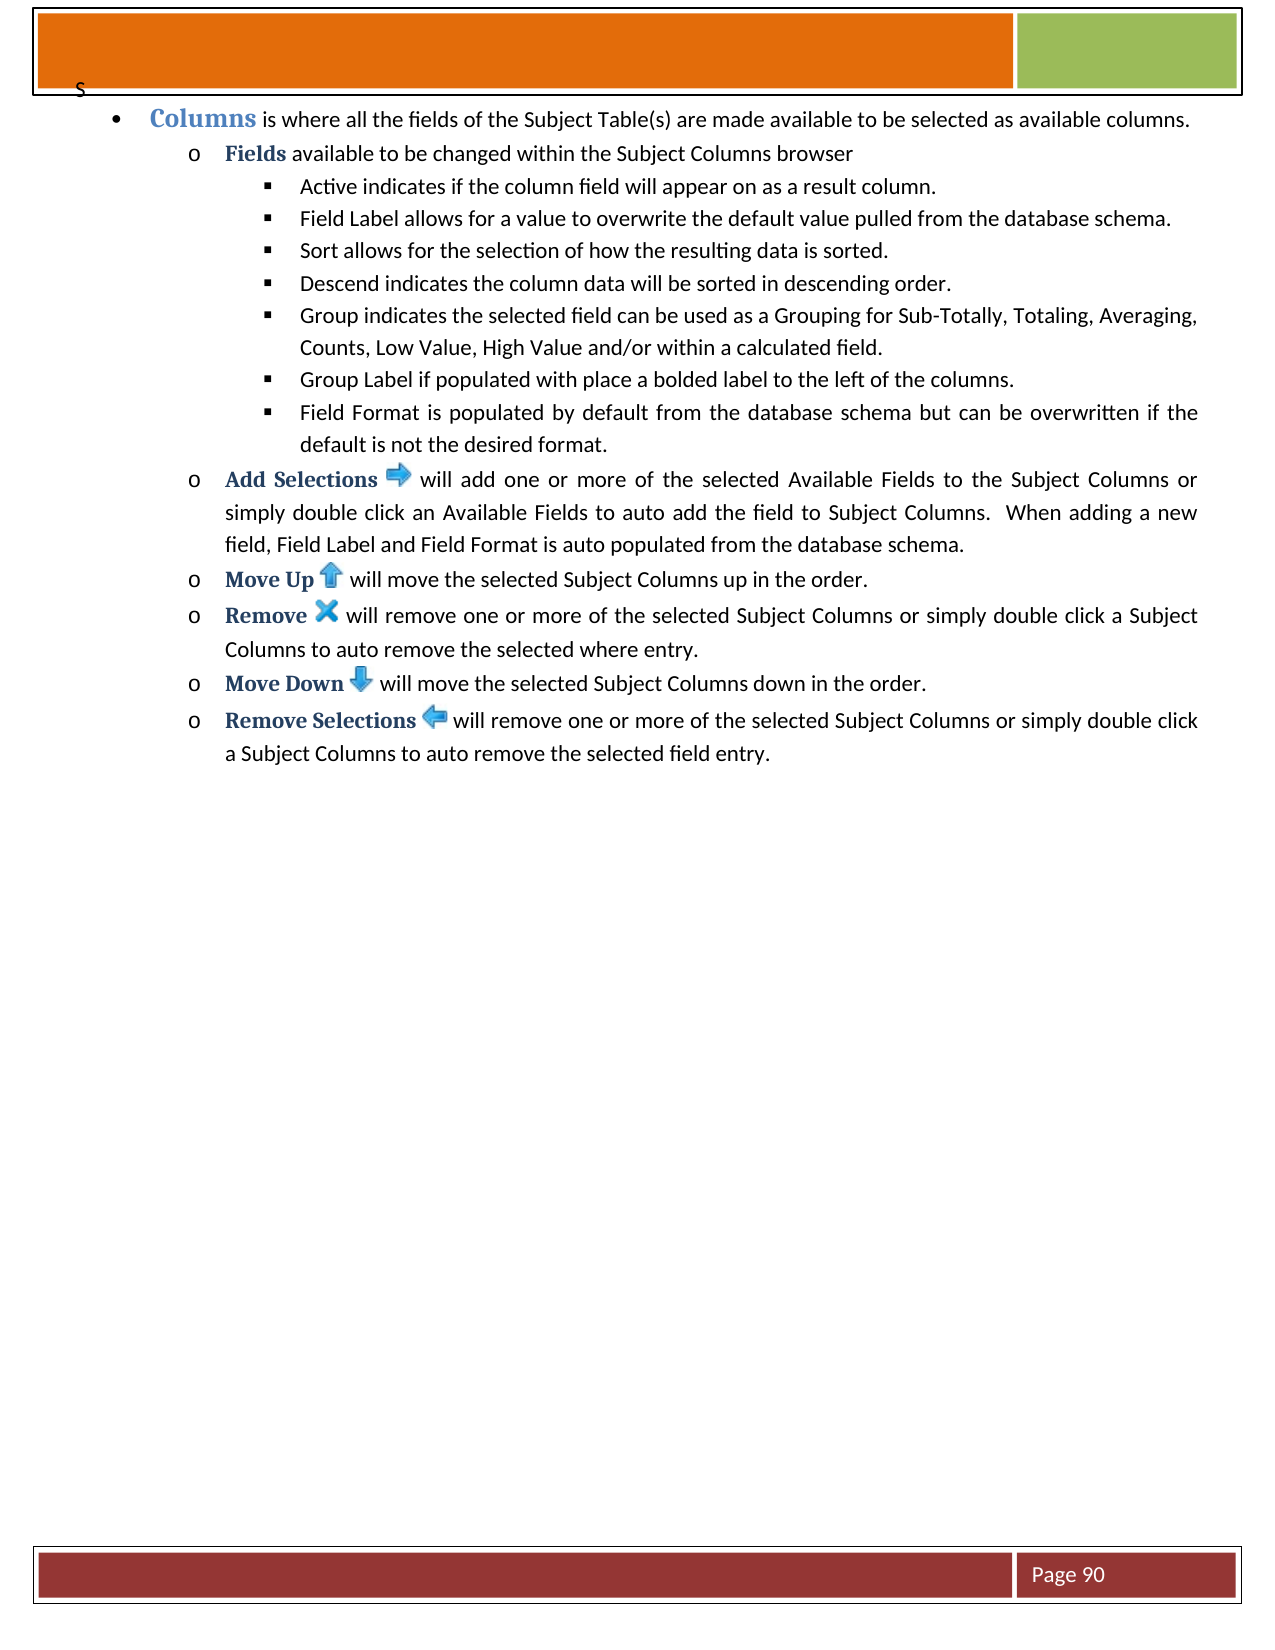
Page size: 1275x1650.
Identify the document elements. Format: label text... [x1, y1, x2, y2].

list Sort allows for the selection of how the resulting data is sorted. [262, 237, 1200, 265]
picture [314, 598, 340, 624]
picture [349, 666, 375, 692]
list Move Up will move the selected Subject Columns up in the order. [187, 562, 1200, 594]
list Add Selections will add one or more of the selected Available Fields to the Subject Columns or simply double click an Available Fields to auto add the field to Subject Columns. When adding a new field, Field Label and Field Format is auto populated from the database schema. [187, 462, 1200, 558]
list Columns is where all the fields of the Subject Table(s) are made available to be selected as available columns. [112, 103, 1200, 134]
picture [386, 462, 412, 487]
list Active indicates if the column field will appear on as a result column. [262, 172, 1200, 200]
list Field Format is populated by default from the database schema but can be overwritten if the default is not the desired format. [262, 398, 1200, 458]
list Field Label allows for a value to overwrite the default value pulled from the database schema. [262, 204, 1200, 232]
list Group indicates the selected field can be used as a Grouping for Sub-Totally, Totaling, Averaging, Counts, Low Value, High Value and/or within a calculated field. [262, 301, 1200, 361]
picture [319, 562, 345, 588]
list Remove will remove one or more of the selected Subject Columns or simply double click a Subject Columns to auto remove the selected where entry. [187, 599, 1200, 663]
list Move Down will move the selected Subject Columns down in the order. [187, 667, 1200, 699]
picture [422, 703, 448, 729]
list Remove Selections will remove one or more of the selected Subject Columns or simply double click a Subject Columns to auto remove the selected field entry. [187, 703, 1200, 767]
list Group Label if populated with place a bolded label to the left of the columns. [262, 365, 1200, 393]
list Fields available to be changed within the Subject Columns browser [187, 139, 1200, 168]
list Descend indicates the column data will be sorted in descending order. [262, 269, 1200, 297]
